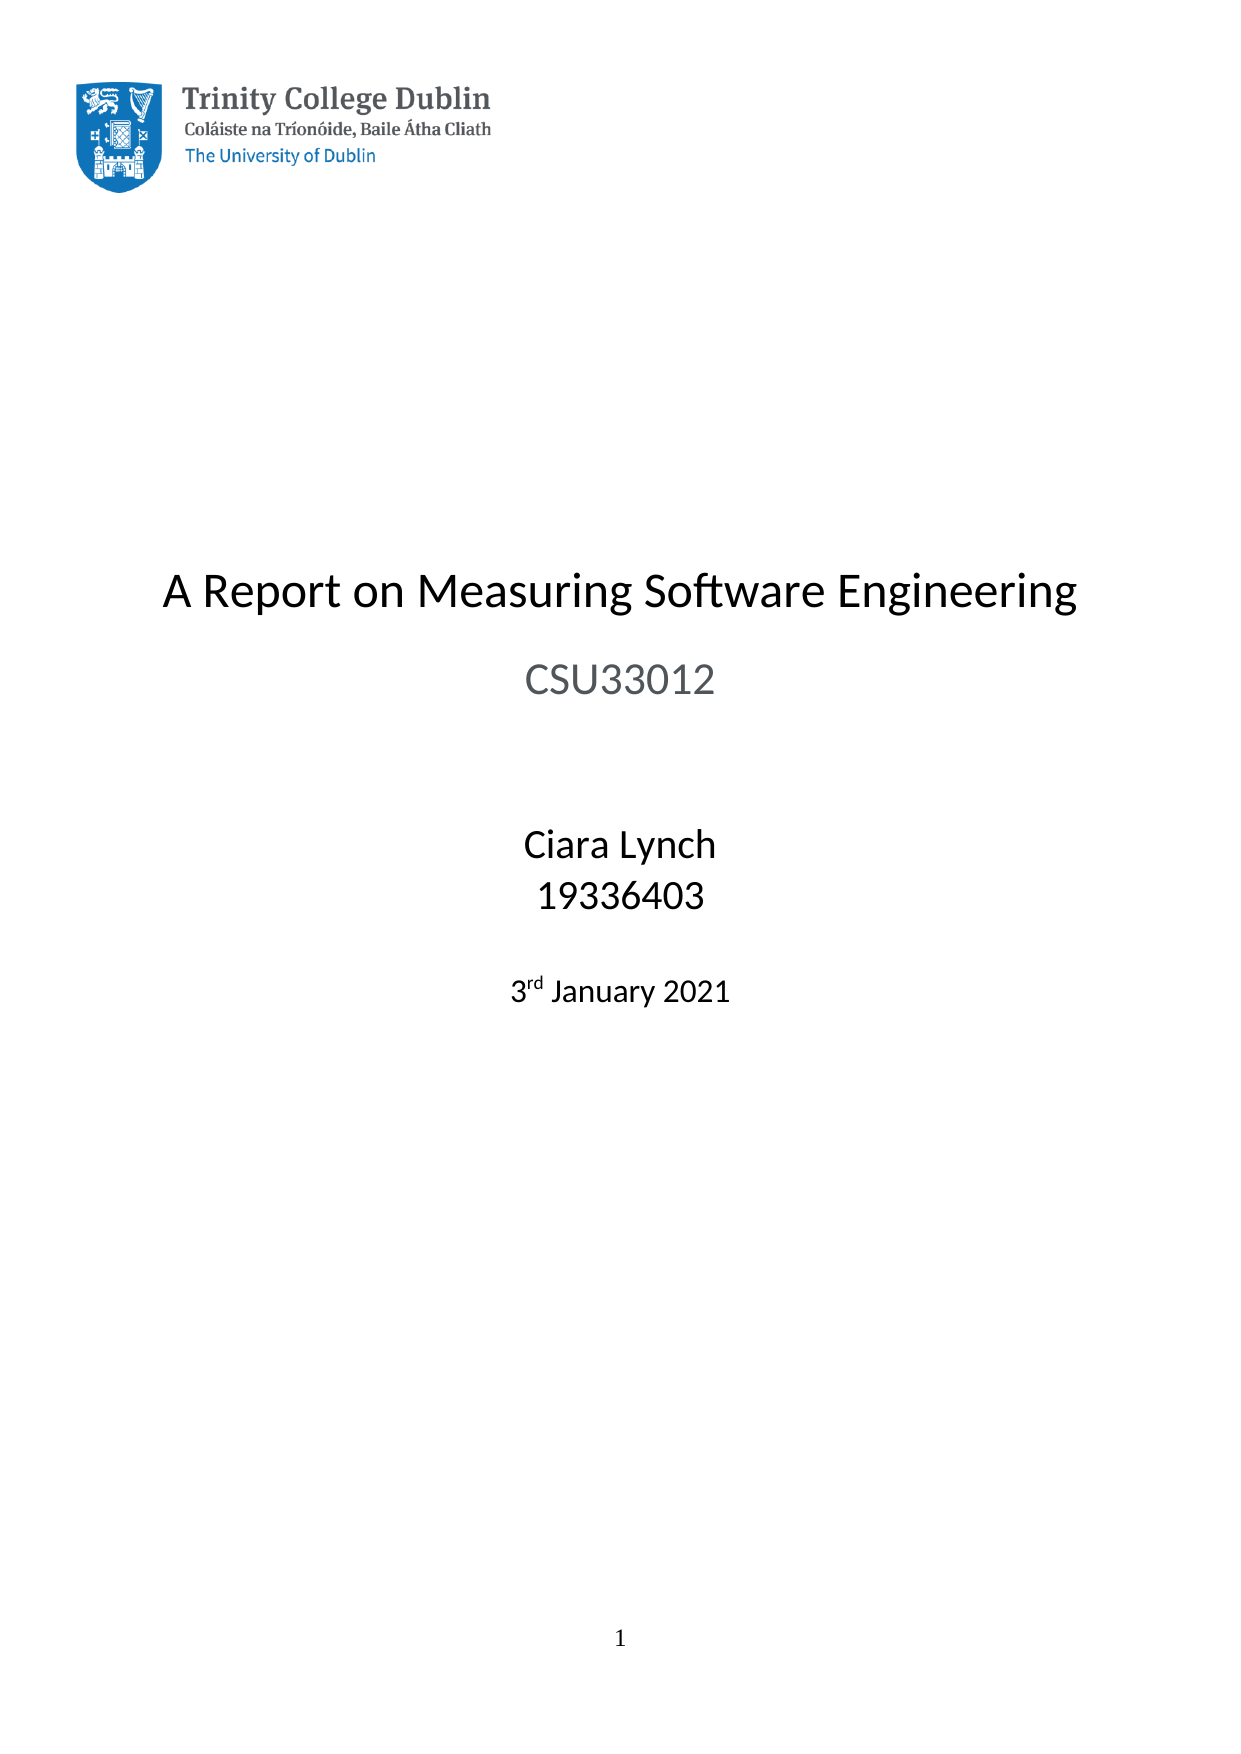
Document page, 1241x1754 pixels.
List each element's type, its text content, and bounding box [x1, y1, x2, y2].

picture [76, 82, 491, 193]
text 3rd January 2021 [150, 970, 1090, 1011]
text 19336403 [150, 869, 1090, 919]
text A Report on Measuring Software Engineering [150, 558, 1090, 619]
text Ciara Lynch [150, 818, 1090, 869]
text CSU33012 [150, 650, 1090, 706]
